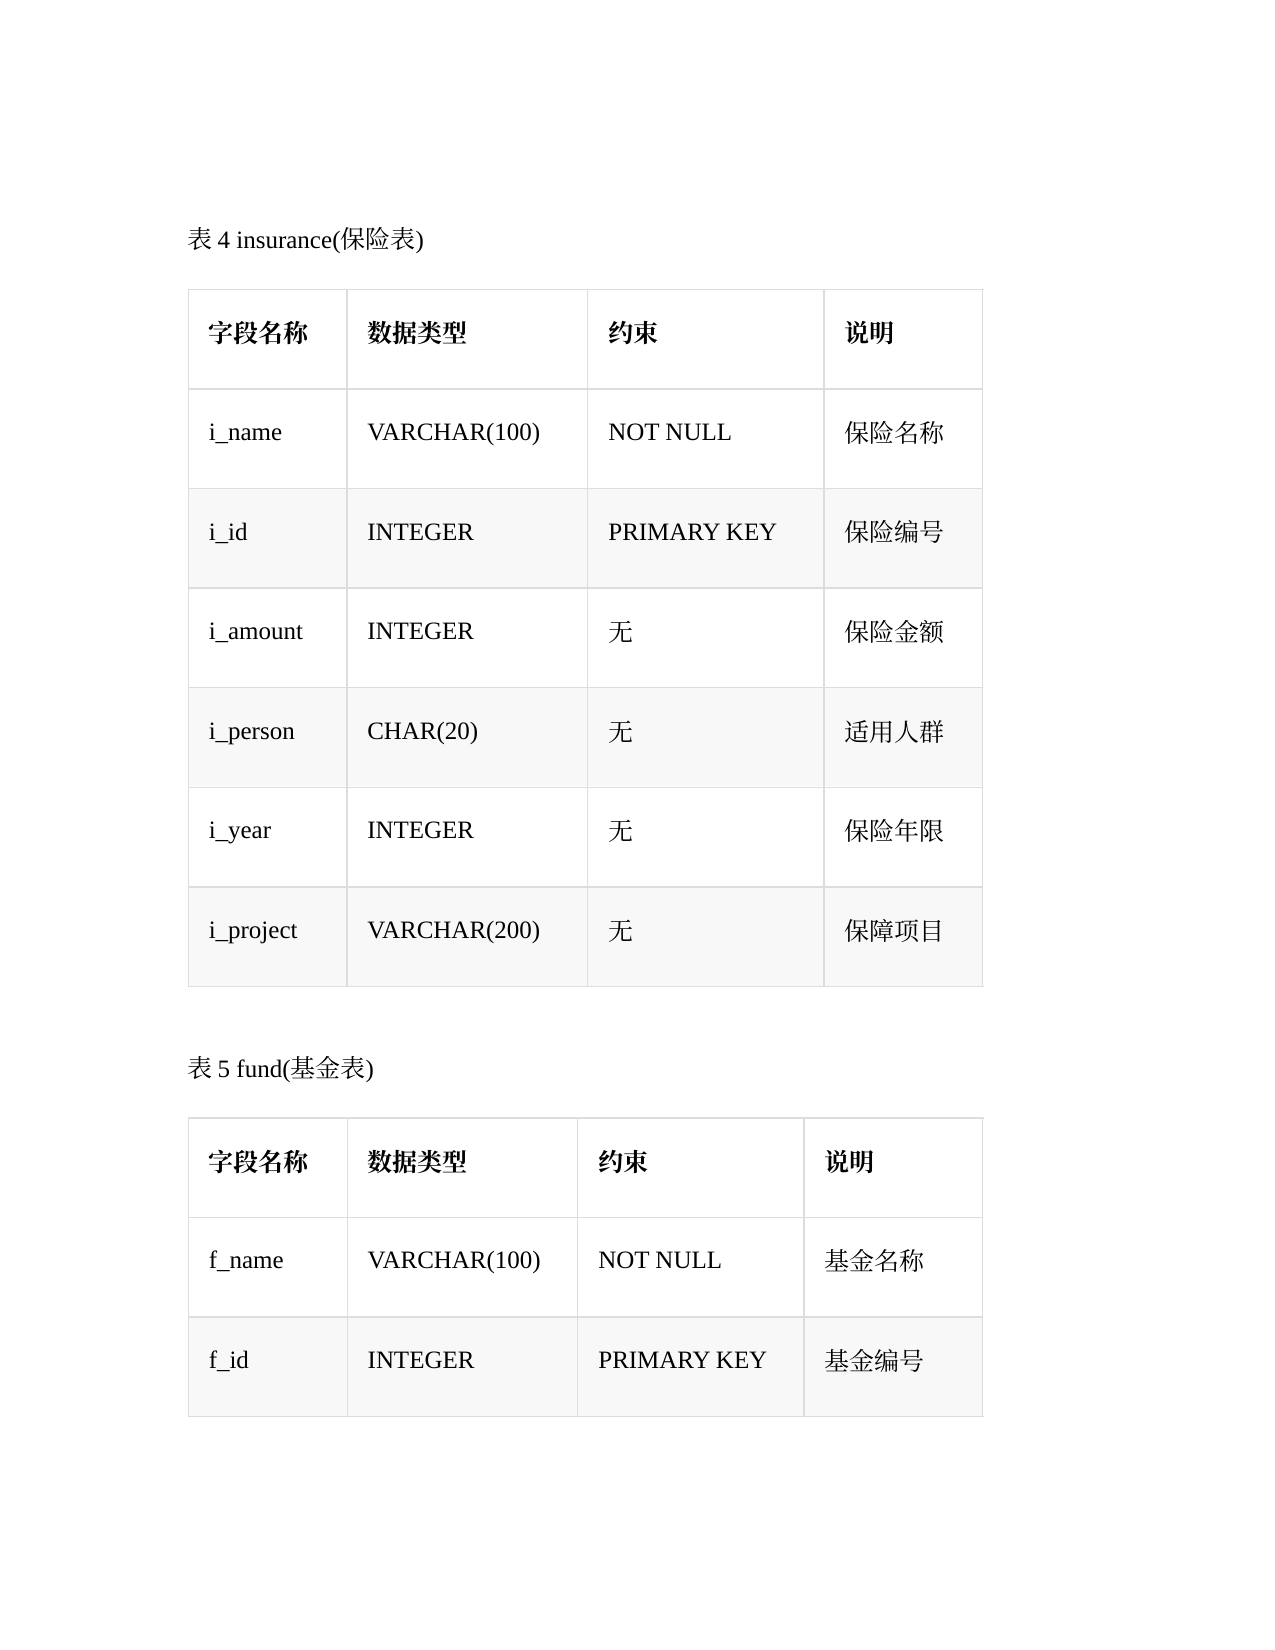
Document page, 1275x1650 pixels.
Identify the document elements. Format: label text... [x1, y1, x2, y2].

table_cell 无 [588, 688, 823, 786]
table_cell i_person [189, 688, 346, 786]
table_cell 无 [588, 589, 823, 687]
table_cell VARCHAR(100) [348, 1218, 577, 1316]
table_cell INTEGER [348, 1318, 577, 1416]
table_header 约束 [578, 1119, 803, 1217]
table_header 字段名称 [189, 290, 346, 388]
table_cell CHAR(20) [348, 688, 587, 786]
table_cell NOT NULL [588, 390, 823, 488]
text 表5 fund(基金表) [187, 1034, 1087, 1099]
table_cell 无 [588, 788, 823, 886]
table_header 说明 [805, 1119, 982, 1217]
table_header 约束 [588, 290, 823, 388]
table_cell INTEGER [348, 489, 587, 587]
table_header 数据类型 [348, 1119, 577, 1217]
table_header 说明 [825, 290, 982, 388]
table_cell VARCHAR(200) [348, 888, 587, 986]
table_cell INTEGER [348, 788, 587, 886]
table_cell 保险年限 [825, 788, 982, 886]
table_cell PRIMARY KEY [588, 489, 823, 587]
table_cell i_year [189, 788, 346, 886]
table_header 字段名称 [189, 1119, 347, 1217]
table_cell i_amount [189, 589, 346, 687]
table_cell i_project [189, 888, 346, 986]
table_header 数据类型 [348, 290, 587, 388]
table_cell i_id [189, 489, 346, 587]
table_cell 适用人群 [825, 688, 982, 786]
table_cell PRIMARY KEY [578, 1318, 803, 1416]
table_cell 保障项目 [825, 888, 982, 986]
table_cell 保险金额 [825, 589, 982, 687]
table_cell f_id [189, 1318, 347, 1416]
table_cell INTEGER [348, 589, 587, 687]
table_cell 保险名称 [825, 390, 982, 488]
table_cell f_name [189, 1218, 347, 1316]
table_cell NOT NULL [578, 1218, 803, 1316]
table_cell 无 [588, 888, 823, 986]
text 表4 insurance(保险表) [187, 206, 1087, 271]
table_cell VARCHAR(100) [348, 390, 587, 488]
table_cell i_name [189, 390, 346, 488]
table_cell 基金名称 [805, 1218, 982, 1316]
table_cell 基金编号 [805, 1318, 982, 1416]
table_cell 保险编号 [825, 489, 982, 587]
